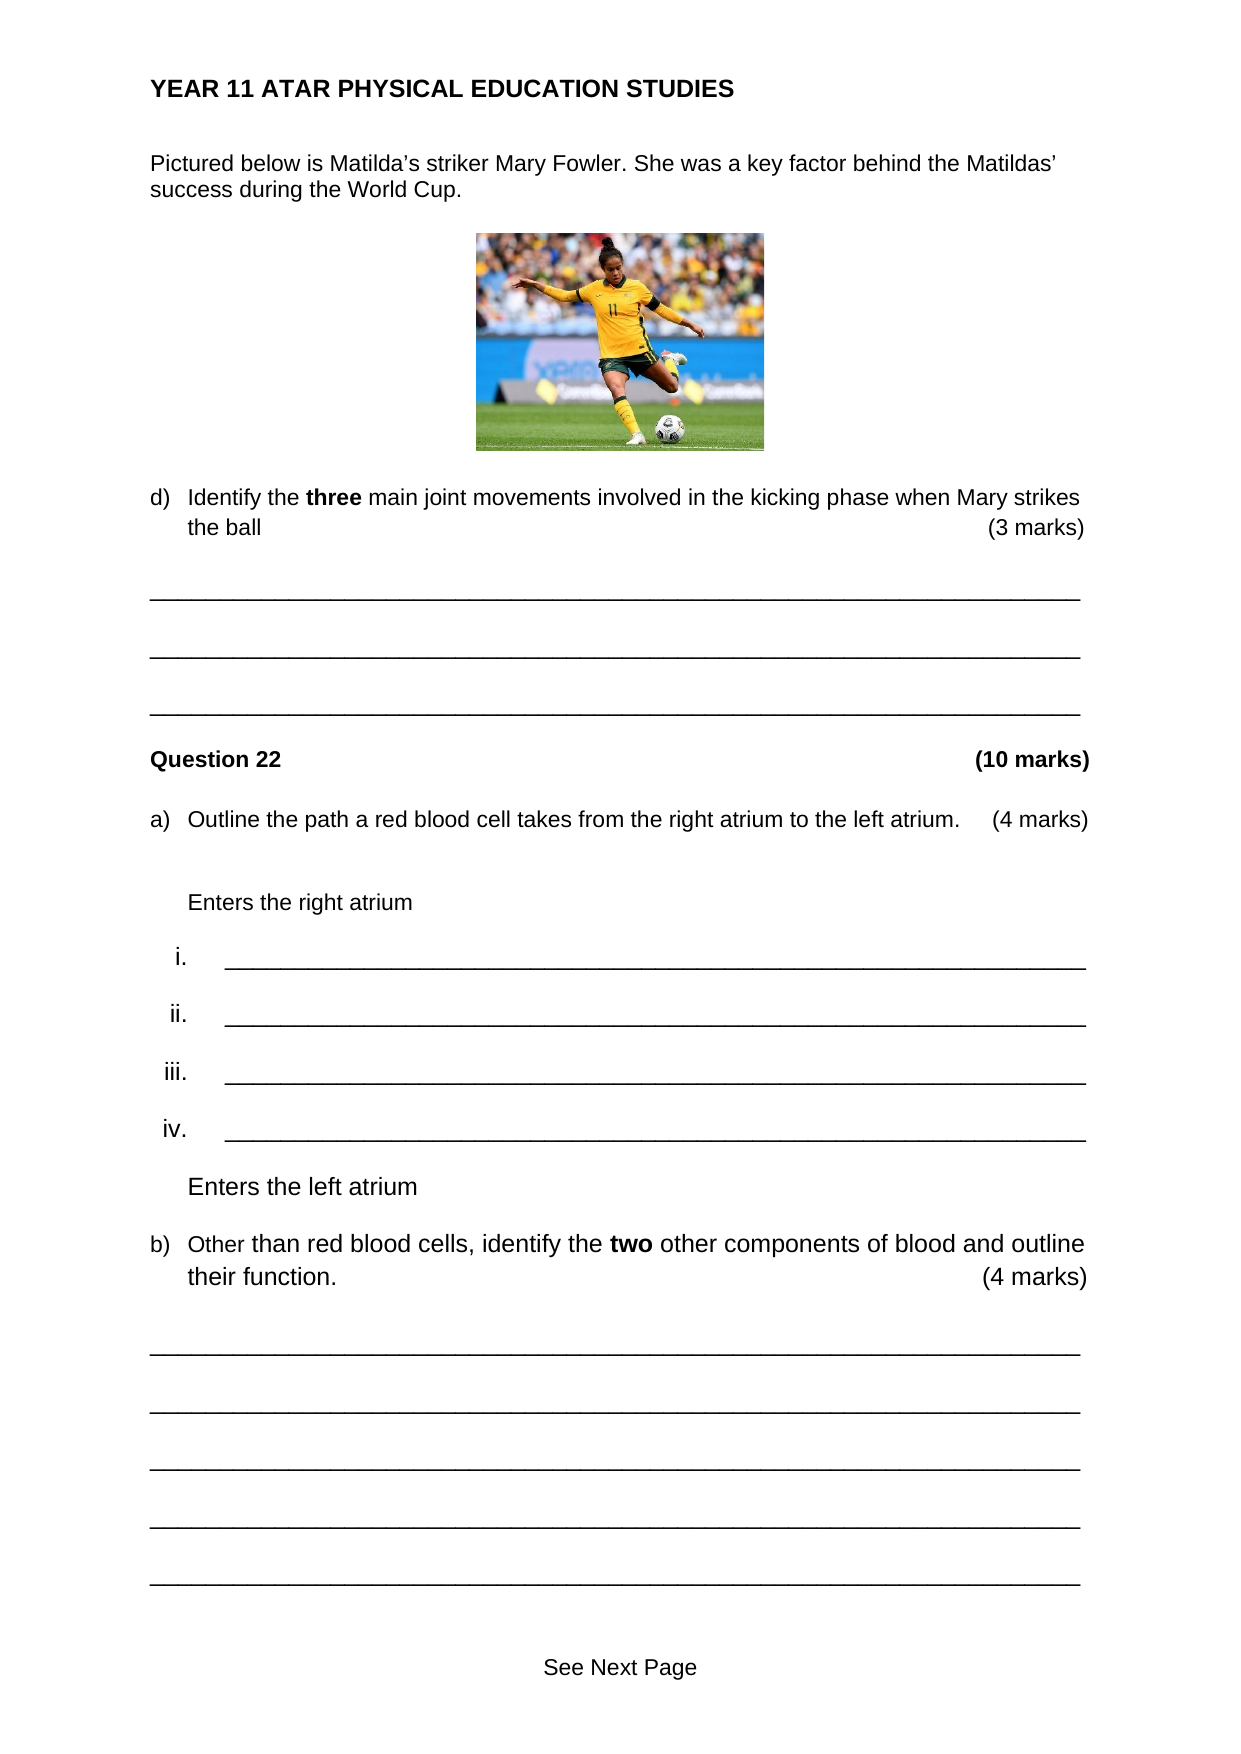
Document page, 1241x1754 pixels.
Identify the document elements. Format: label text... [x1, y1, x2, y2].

list Other than red blood cells, identify the two other components of blood and outline their function. (4 marks) [150, 1229, 1090, 1291]
text Pictured below is Matilda’s striker Mary Fowler. She was a key factor behind the Matildas’ success during the World Cup. [150, 150, 1090, 203]
picture [476, 233, 765, 451]
list Identify the three main joint movements involved in the kicking phase when Mary strikes the ball (3 marks) [150, 484, 1090, 541]
text _______________________________________________________________________________________________________________________________________________________________________________________________________________________________________________________________________________________________________________________________________________ [150, 1328, 1090, 1587]
text Question 22 (10 marks) [150, 746, 1090, 772]
list ______________________________________________________________ [187, 942, 1090, 971]
text Enters the left atrium [187, 1172, 1090, 1201]
text _________________________________________________________________________________________________________________________________________________________________________________________________________ [150, 573, 1090, 717]
text Enters the right atrium [187, 889, 1090, 916]
list ______________________________________________________________ [187, 999, 1090, 1028]
list ______________________________________________________________ [187, 1057, 1090, 1086]
list ______________________________________________________________ [187, 1114, 1090, 1143]
list Outline the path a red blood cell takes from the right atrium to the left atrium. (4 marks) [150, 806, 1090, 833]
